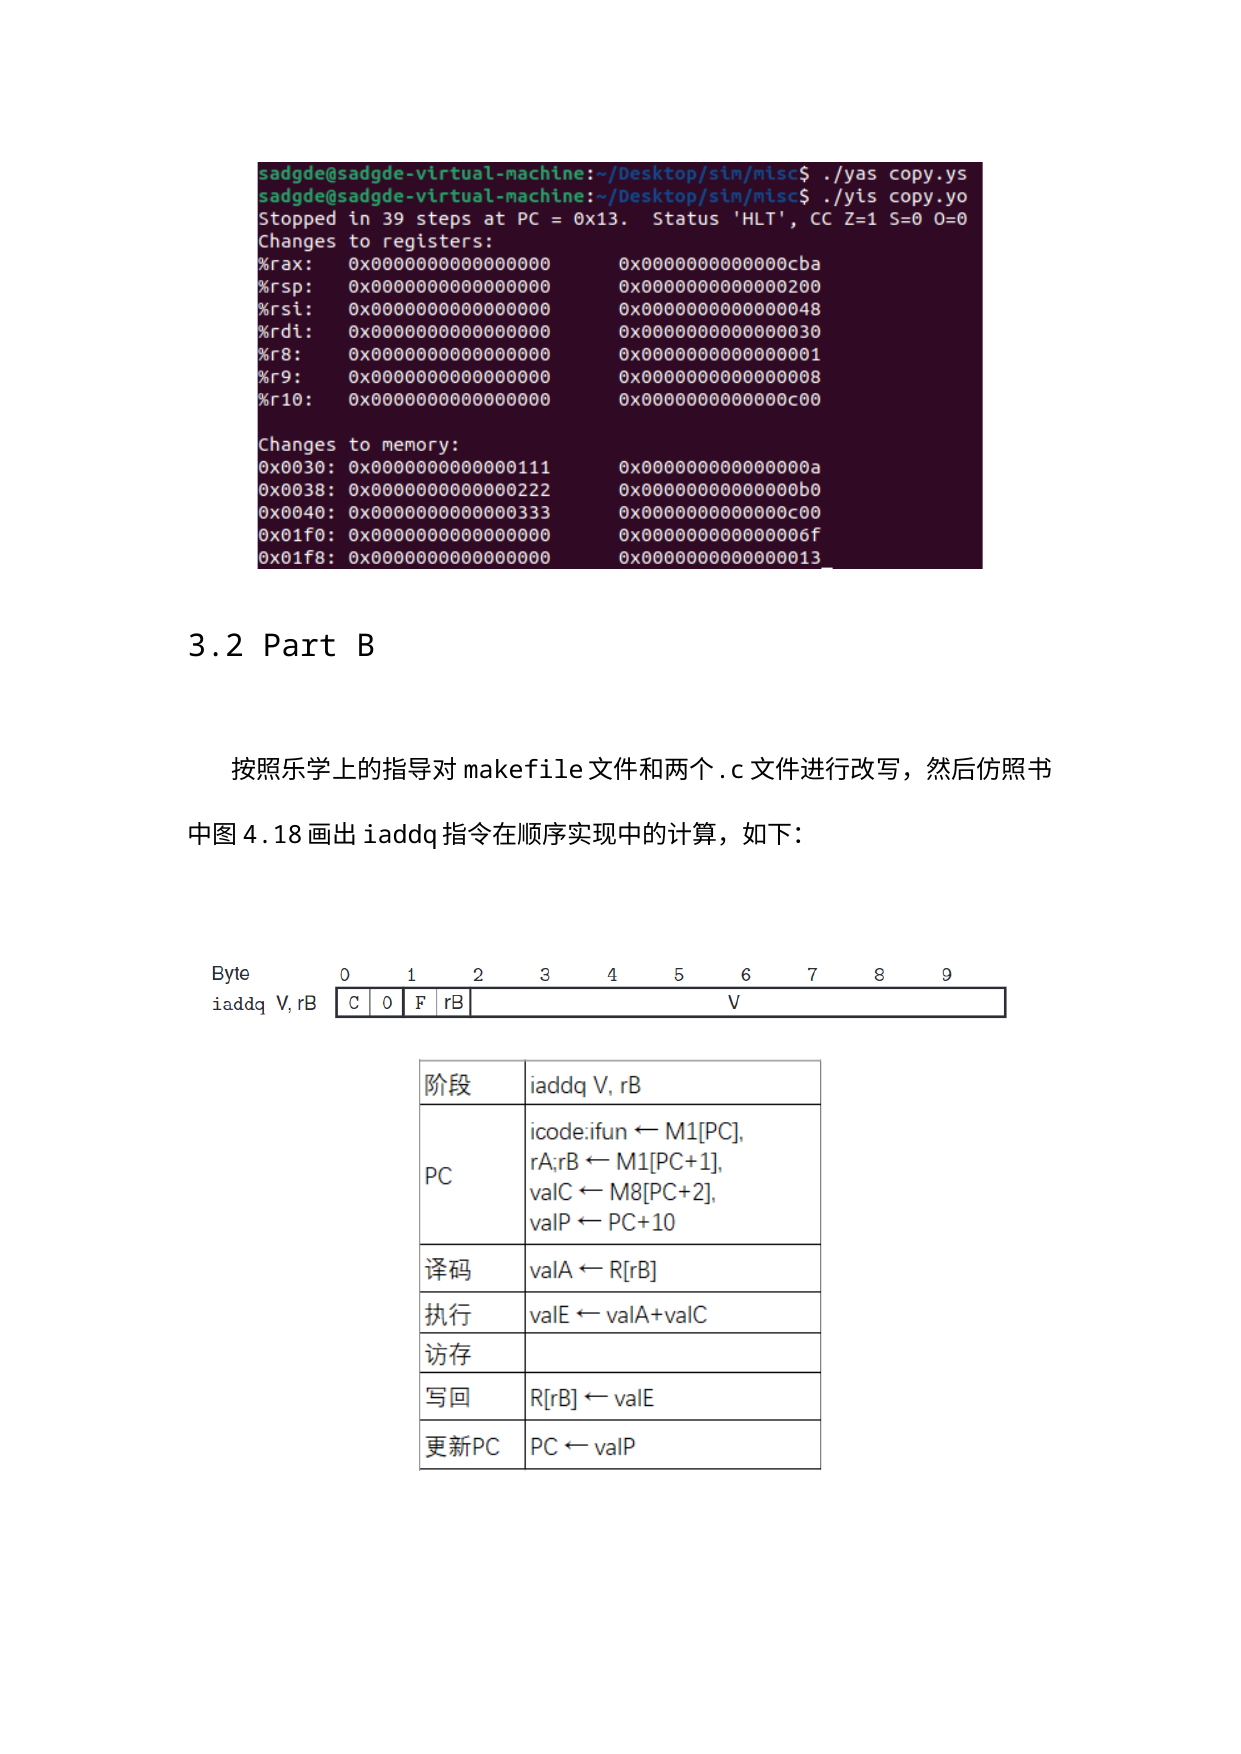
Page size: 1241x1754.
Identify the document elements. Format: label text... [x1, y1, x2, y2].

picture [187, 929, 1081, 1053]
subtitle 3.2 Part B [187, 612, 1053, 677]
picture [257, 162, 983, 569]
text 按照乐学上的指导对makefile文件和两个.c文件进行改写，然后仿照书中图4.18画出iaddq指令在顺序实现中的计算，如下： [187, 735, 1053, 865]
picture [419, 1059, 822, 1471]
